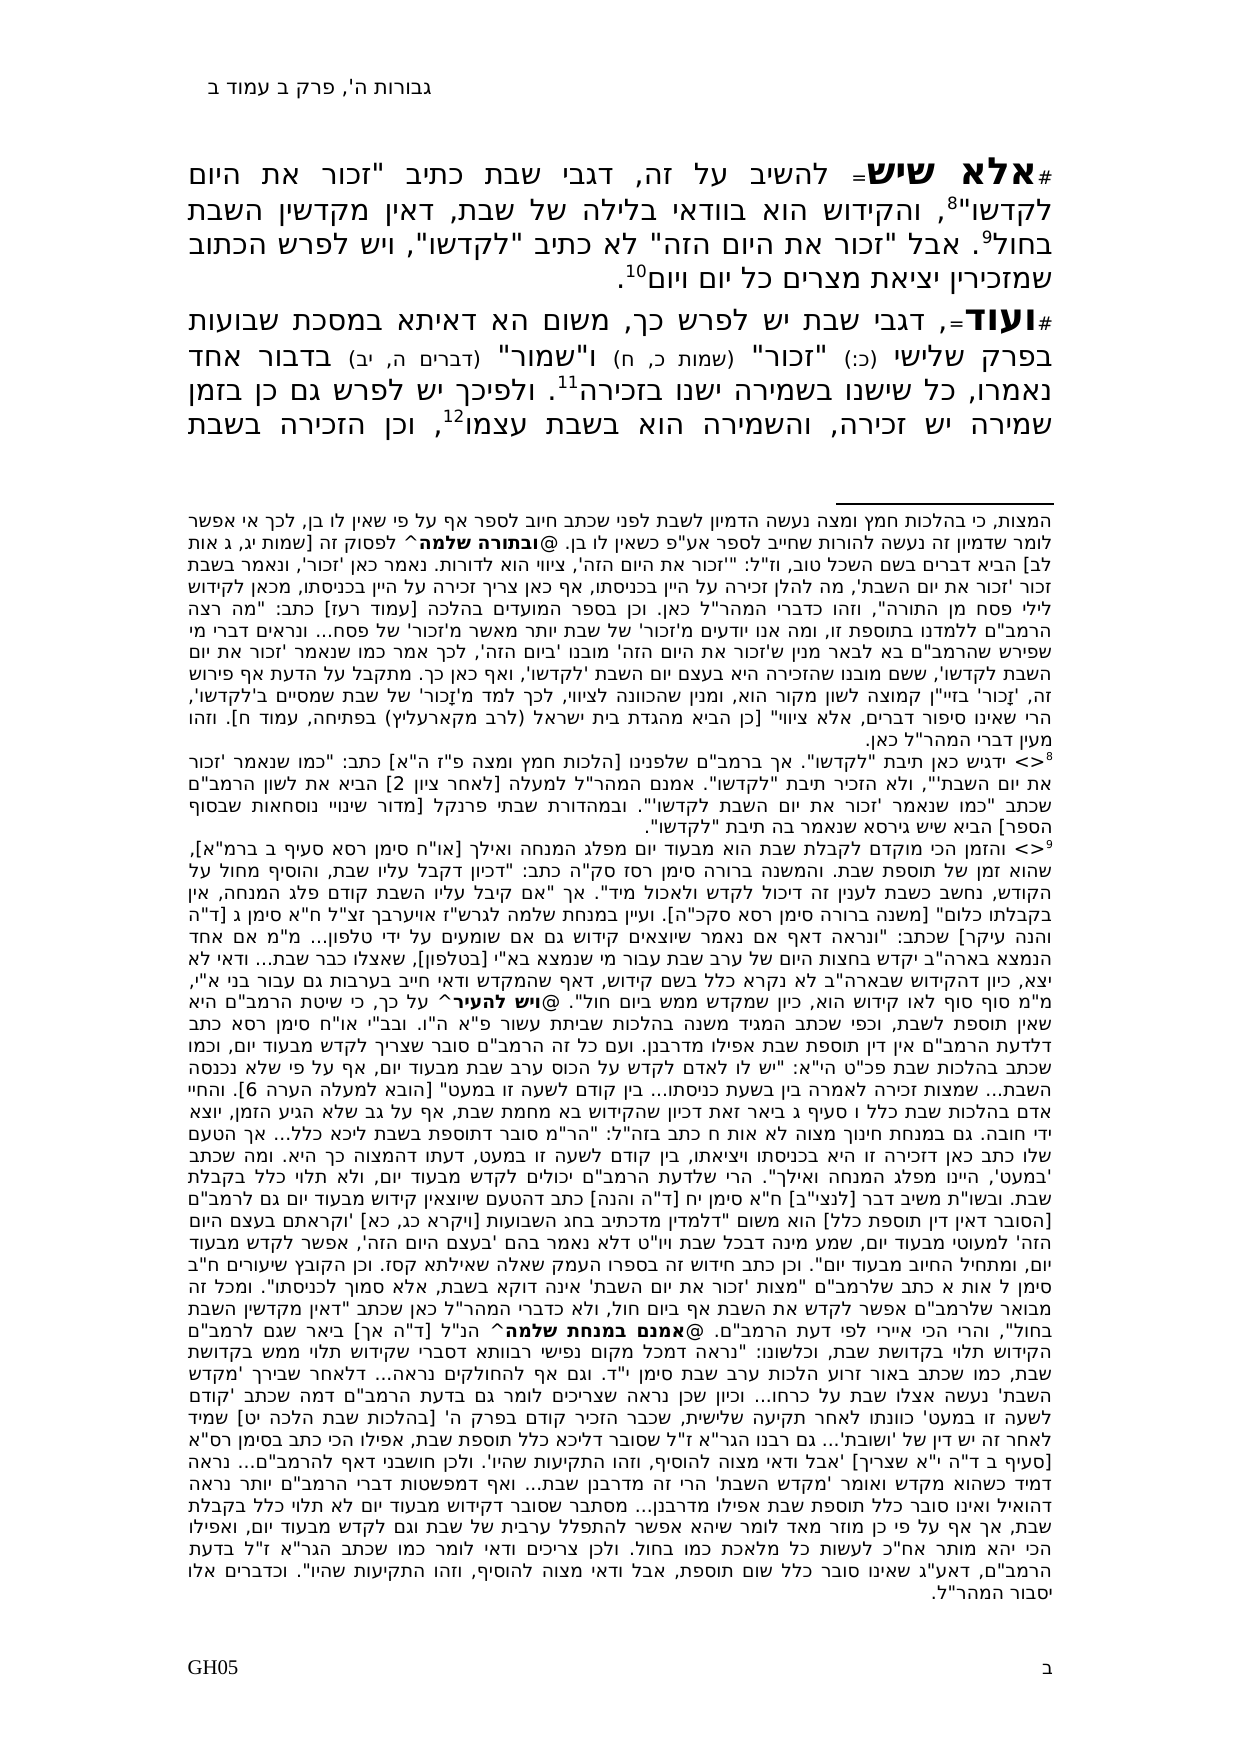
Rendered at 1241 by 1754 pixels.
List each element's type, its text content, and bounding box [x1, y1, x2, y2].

text #ועוד=, דגבי שבת יש לפרש כך, משום הא דאיתא במסכת שבועות בפרק שלישי (כ:) "זכור" (שמות כ, ח) ו"שמור" (דברים ה, יב) בדבור אחד נאמרו, כל שישנו בשמירה ישנו בזכירה. ולפיכך יש לפרש גם כן בזמן שמירה יש זכירה, והשמירה הוא בשבת עצמו, וכן הזכירה בשבת עצמו. אבל קרא של (שמות יג, ג) "זכור את היום", מנא לן למדרש אותו לספר ביציאת מצרים בליל חמשה עשר. [187, 296, 1053, 441]
text #אלא שיש= להשיב על זה, דגבי שבת כתיב "זכור את היום לקדשו", והקידוש הוא בוודאי בלילה של שבת, דאין מקדשין השבת בחול. אבל "זכור את היום הזה" לא כתיב "לקדשו", ויש לפרש הכתוב שמזכירין יציאת מצרים כל יום ויום. [187, 150, 1053, 296]
